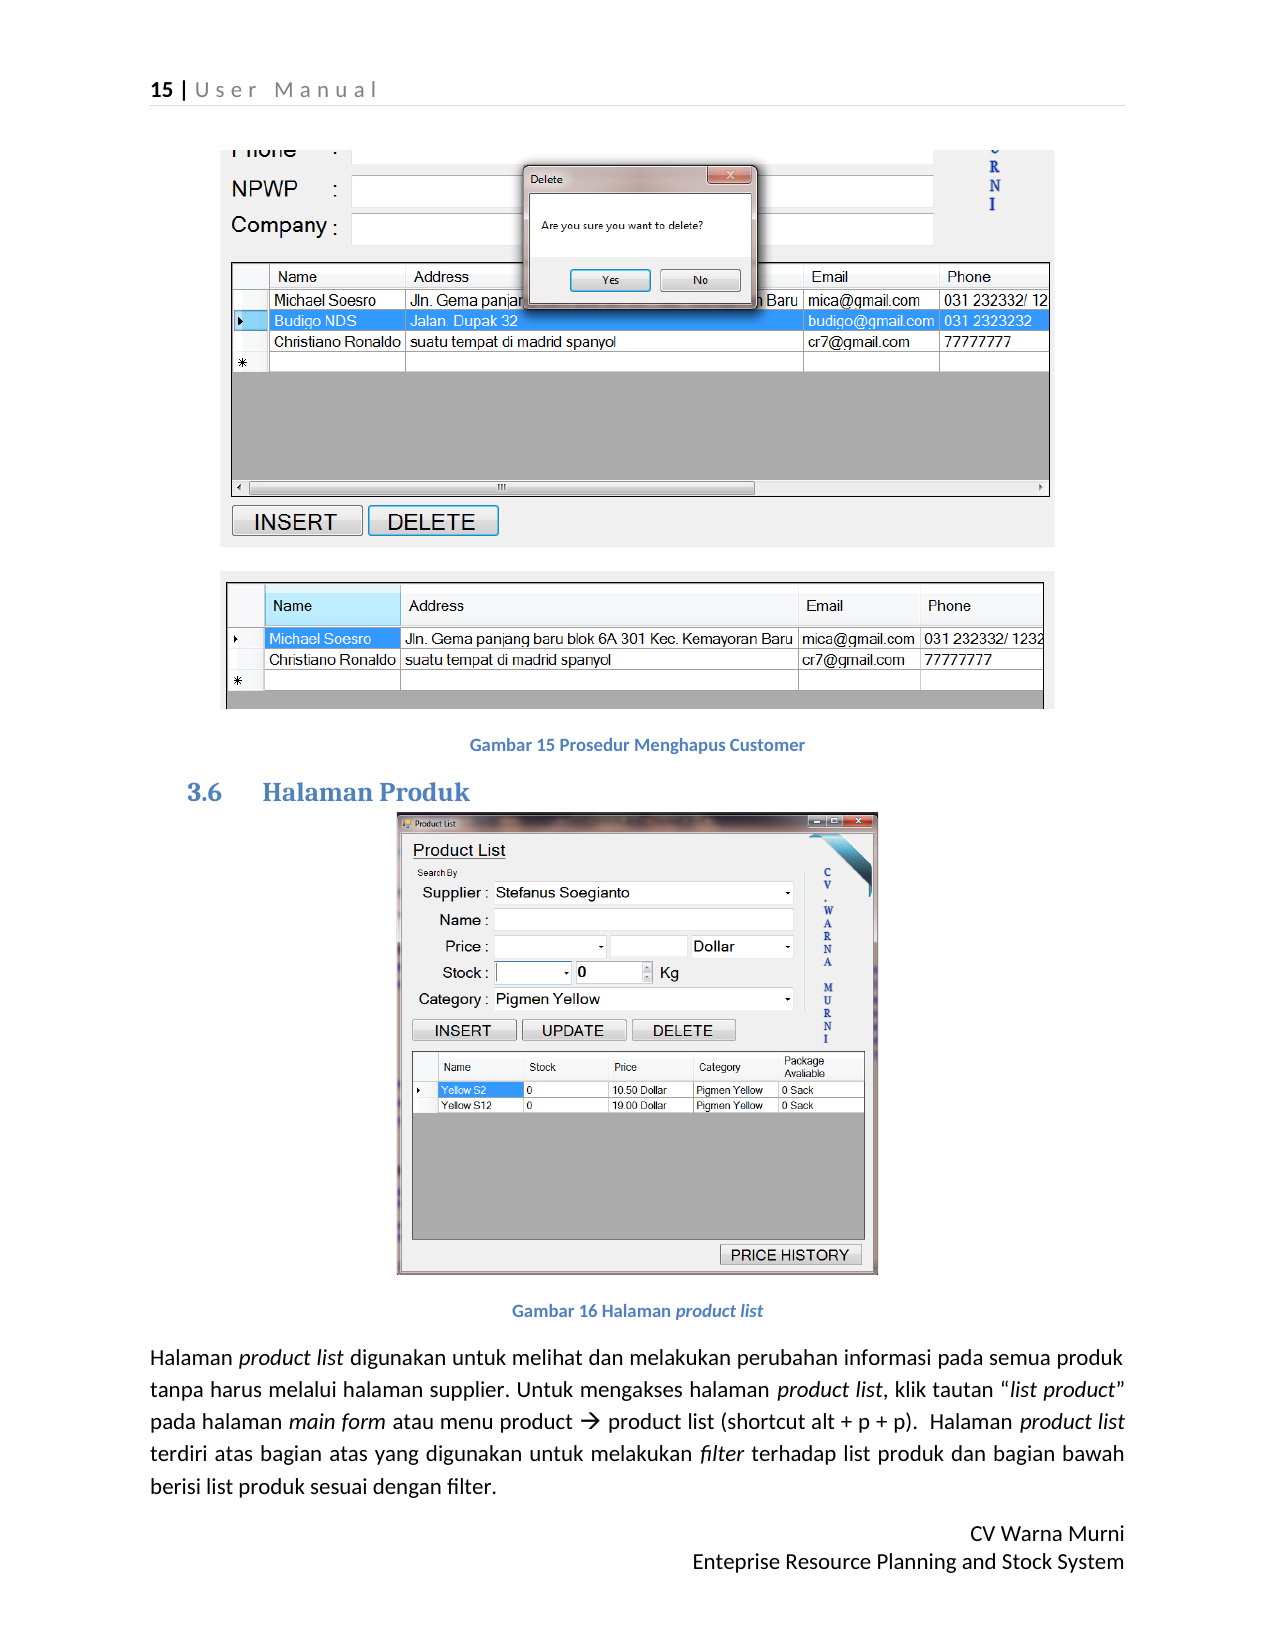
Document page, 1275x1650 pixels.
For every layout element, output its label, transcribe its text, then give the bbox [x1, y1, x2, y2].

picture [220, 571, 1055, 709]
text Gambar 15 Prosedur Menghapus Customer [150, 733, 1125, 756]
picture [220, 150, 1055, 547]
subtitle Halaman Produk [187, 777, 1125, 808]
text Halaman product list digunakan untuk melihat dan melakukan perubahan informasi pada semua produk tanpa harus melalui halaman supplier. Untuk mengakses halaman product list, klik tautan “list product” pada halaman main form atau menu product product list (shortcut alt + p + p). Halaman product list terdiri atas bagian atas yang digunakan untuk melakukan filter terhadap list produk dan bagian bawah berisi list produk sesuai dengan filter. [150, 1343, 1125, 1500]
text Gambar 16 Halaman product list [150, 1299, 1125, 1322]
picture [396, 812, 879, 1275]
